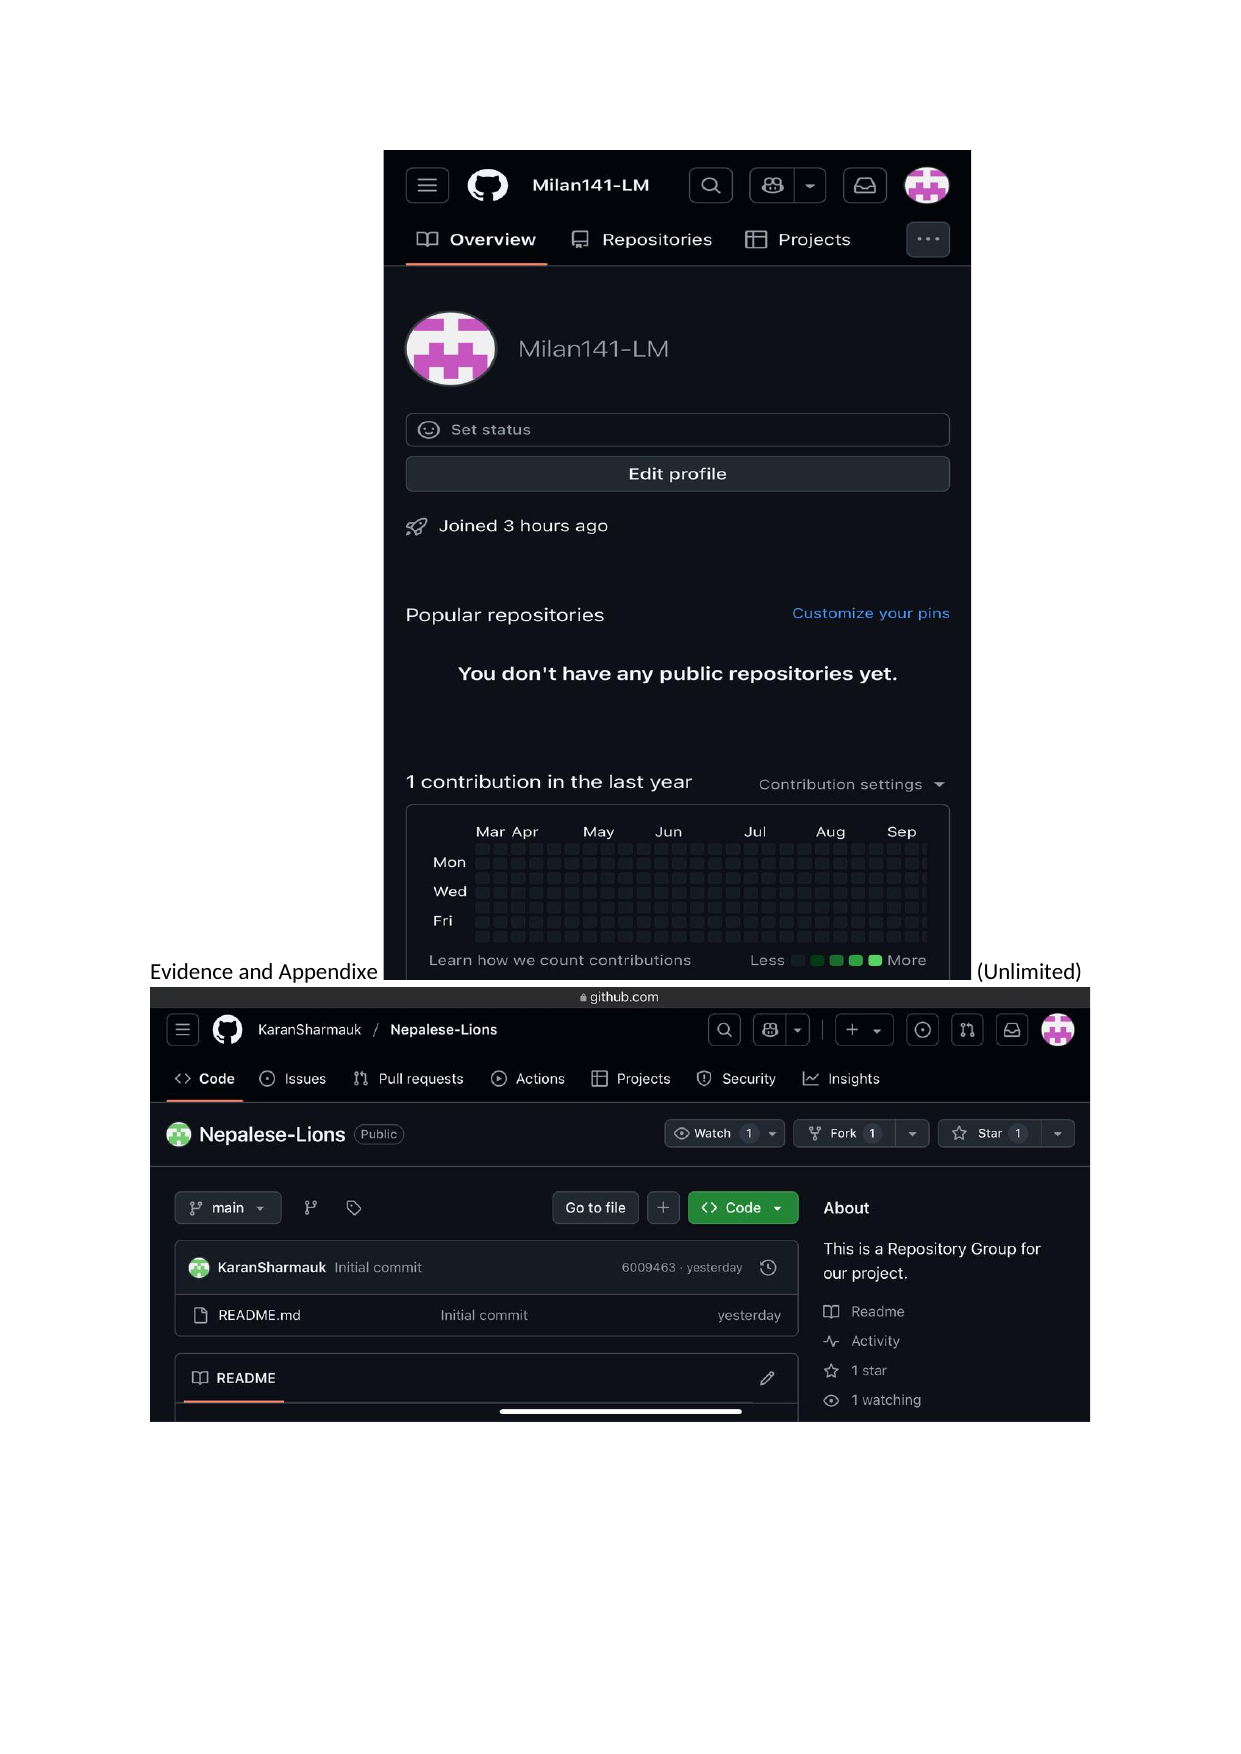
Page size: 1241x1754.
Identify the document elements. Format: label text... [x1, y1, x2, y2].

picture [383, 150, 972, 980]
picture [150, 987, 1091, 1422]
